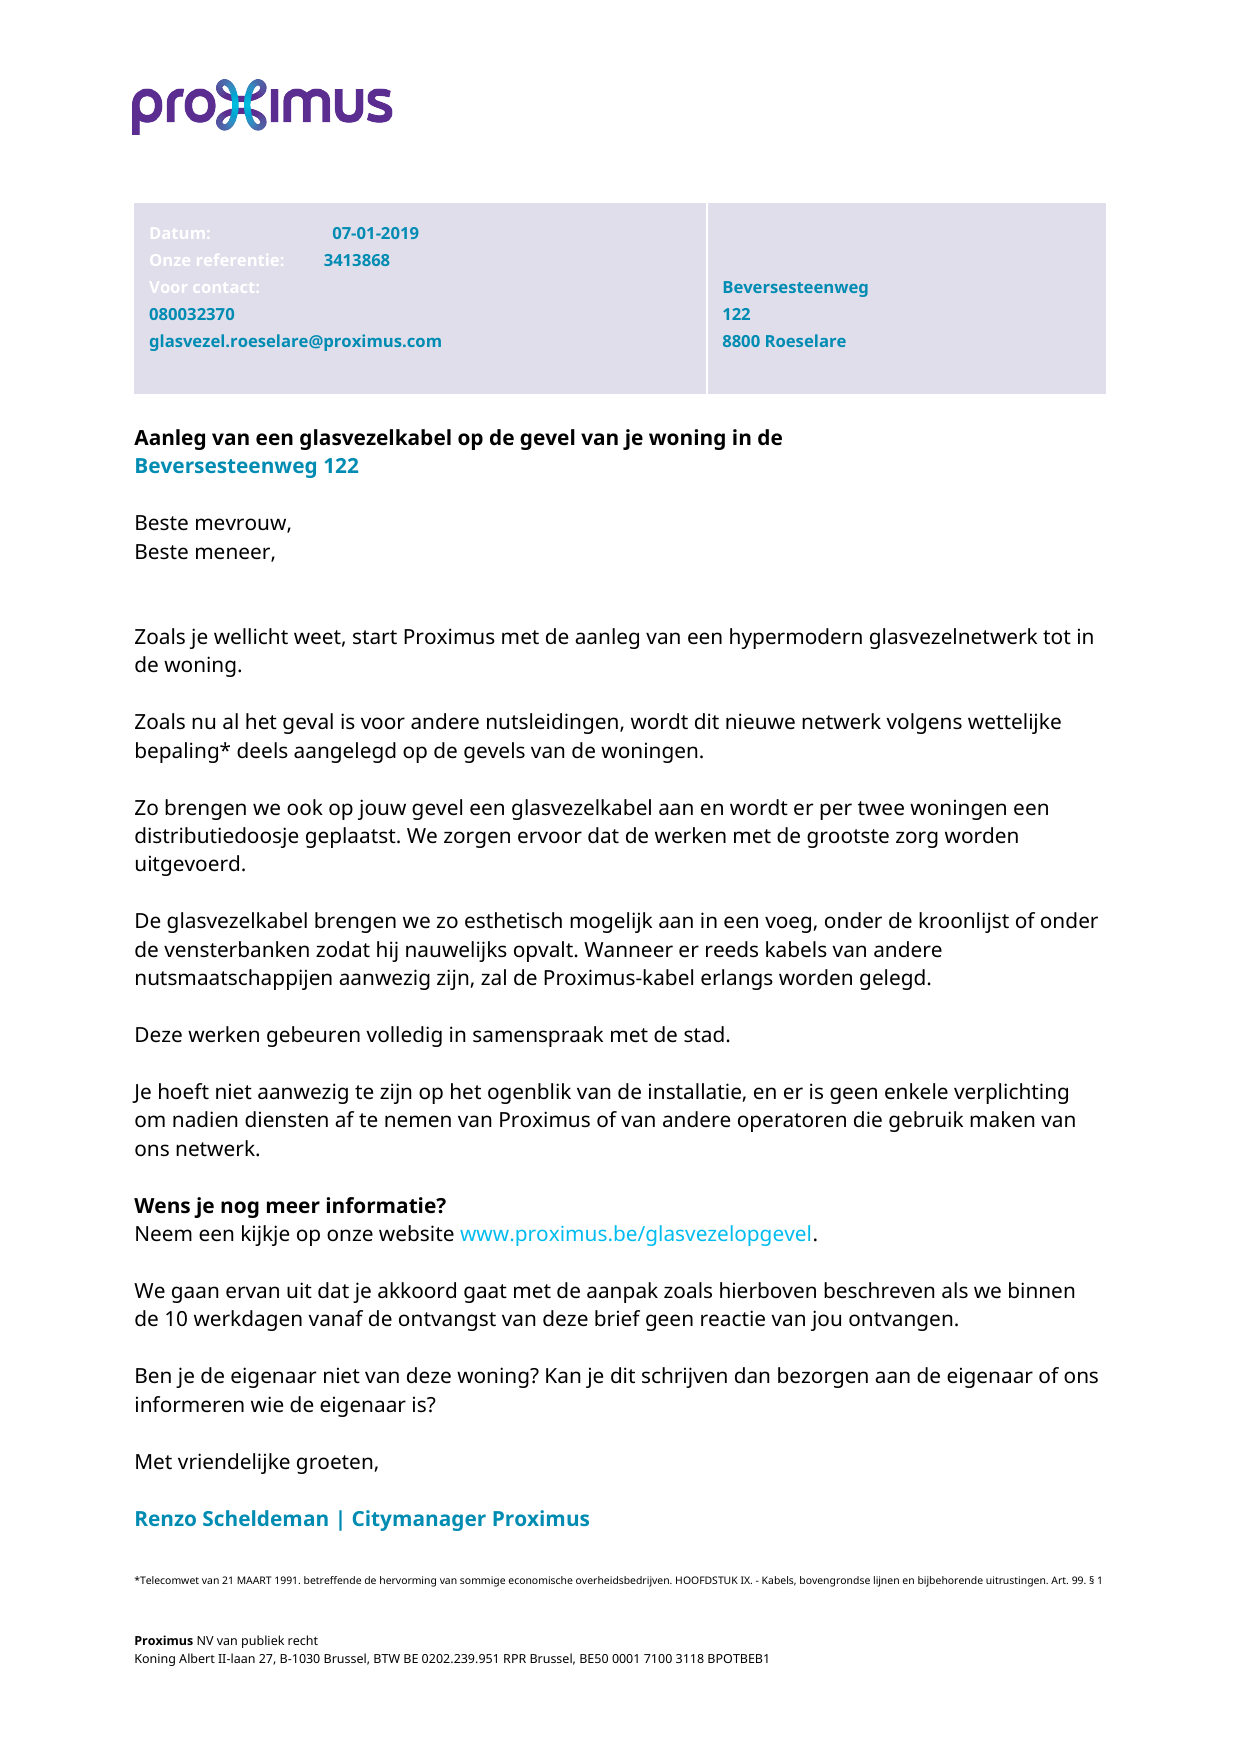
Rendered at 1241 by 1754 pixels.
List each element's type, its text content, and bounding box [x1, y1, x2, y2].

text Beste meneer, [134, 537, 1106, 565]
table_header Beversesteenweg 122 8800 Roeselare [708, 203, 1106, 394]
text Met vriendelijke groeten, [134, 1447, 1106, 1475]
text Zoals je wellicht weet, start Proximus met de aanleg van een hypermodern glasvezelnetwerk tot in de woning. [134, 622, 1106, 679]
text Wens je nog meer informatie? [134, 1191, 1106, 1219]
text Beversesteenweg 122 [134, 451, 1106, 480]
text *Telecomwet van 21 MAART 1991. betreffende de hervorming van sommige economische overheidsbedrijven. HOOFDSTUK IX. - Kabels, bovengrondse lijnen en bijbehorende uitrustingen. Art. 99. § 1 [134, 1561, 1106, 1588]
text Zo brengen we ook op jouw gevel een glasvezelkabel aan en wordt er per twee woningen een distributiedoosje geplaatst. We zorgen ervoor dat de werken met de grootste zorg worden uitgevoerd. [134, 793, 1106, 878]
text Renzo Scheldeman | Citymanager Proximus [134, 1504, 1106, 1532]
text Zoals nu al het geval is voor andere nutsleidingen, wordt dit nieuwe netwerk volgens wettelijke bepaling* deels aangelegd op de gevels van de woningen. [134, 707, 1106, 764]
text Neem een kijkje op onze website www.proximus.be/glasvezelopgevel. [134, 1219, 1106, 1248]
text Aanleg van een glasvezelkabel op de gevel van je woning in de [134, 423, 1106, 451]
text Ben je de eigenaar niet van deze woning? Kan je dit schrijven dan bezorgen aan de eigenaar of ons informeren wie de eigenaar is? [134, 1361, 1106, 1418]
picture [0, 0, 1241, 149]
text De glasvezelkabel brengen we zo esthetisch mogelijk aan in een voeg, onder de kroonlijst of onder de vensterbanken zodat hij nauwelijks opvalt. Wanneer er reeds kabels van andere nutsmaatschappijen aanwezig zijn, zal de Proximus-kabel erlangs worden gelegd. [134, 906, 1106, 992]
text Deze werken gebeuren volledig in samenspraak met de stad. [134, 1020, 1106, 1049]
text We gaan ervan uit dat je akkoord gaat met de aanpak zoals hierboven beschreven als we binnen de 10 werkdagen vanaf de ontvangst van deze brief geen reactie van jou ontvangen. [134, 1276, 1106, 1333]
table_header Datum: 07-01-2019 Onze referentie: 3413868 Voor contact: 080032370 glasvezel.roeselare@proximus.com [134, 203, 706, 394]
text Je hoeft niet aanwezig te zijn op het ogenblik van de installatie, en er is geen enkele verplichting om nadien diensten af te nemen van Proximus of van andere operatoren die gebruik maken van ons netwerk. [134, 1077, 1106, 1162]
text Beste mevrouw, [134, 508, 1106, 537]
